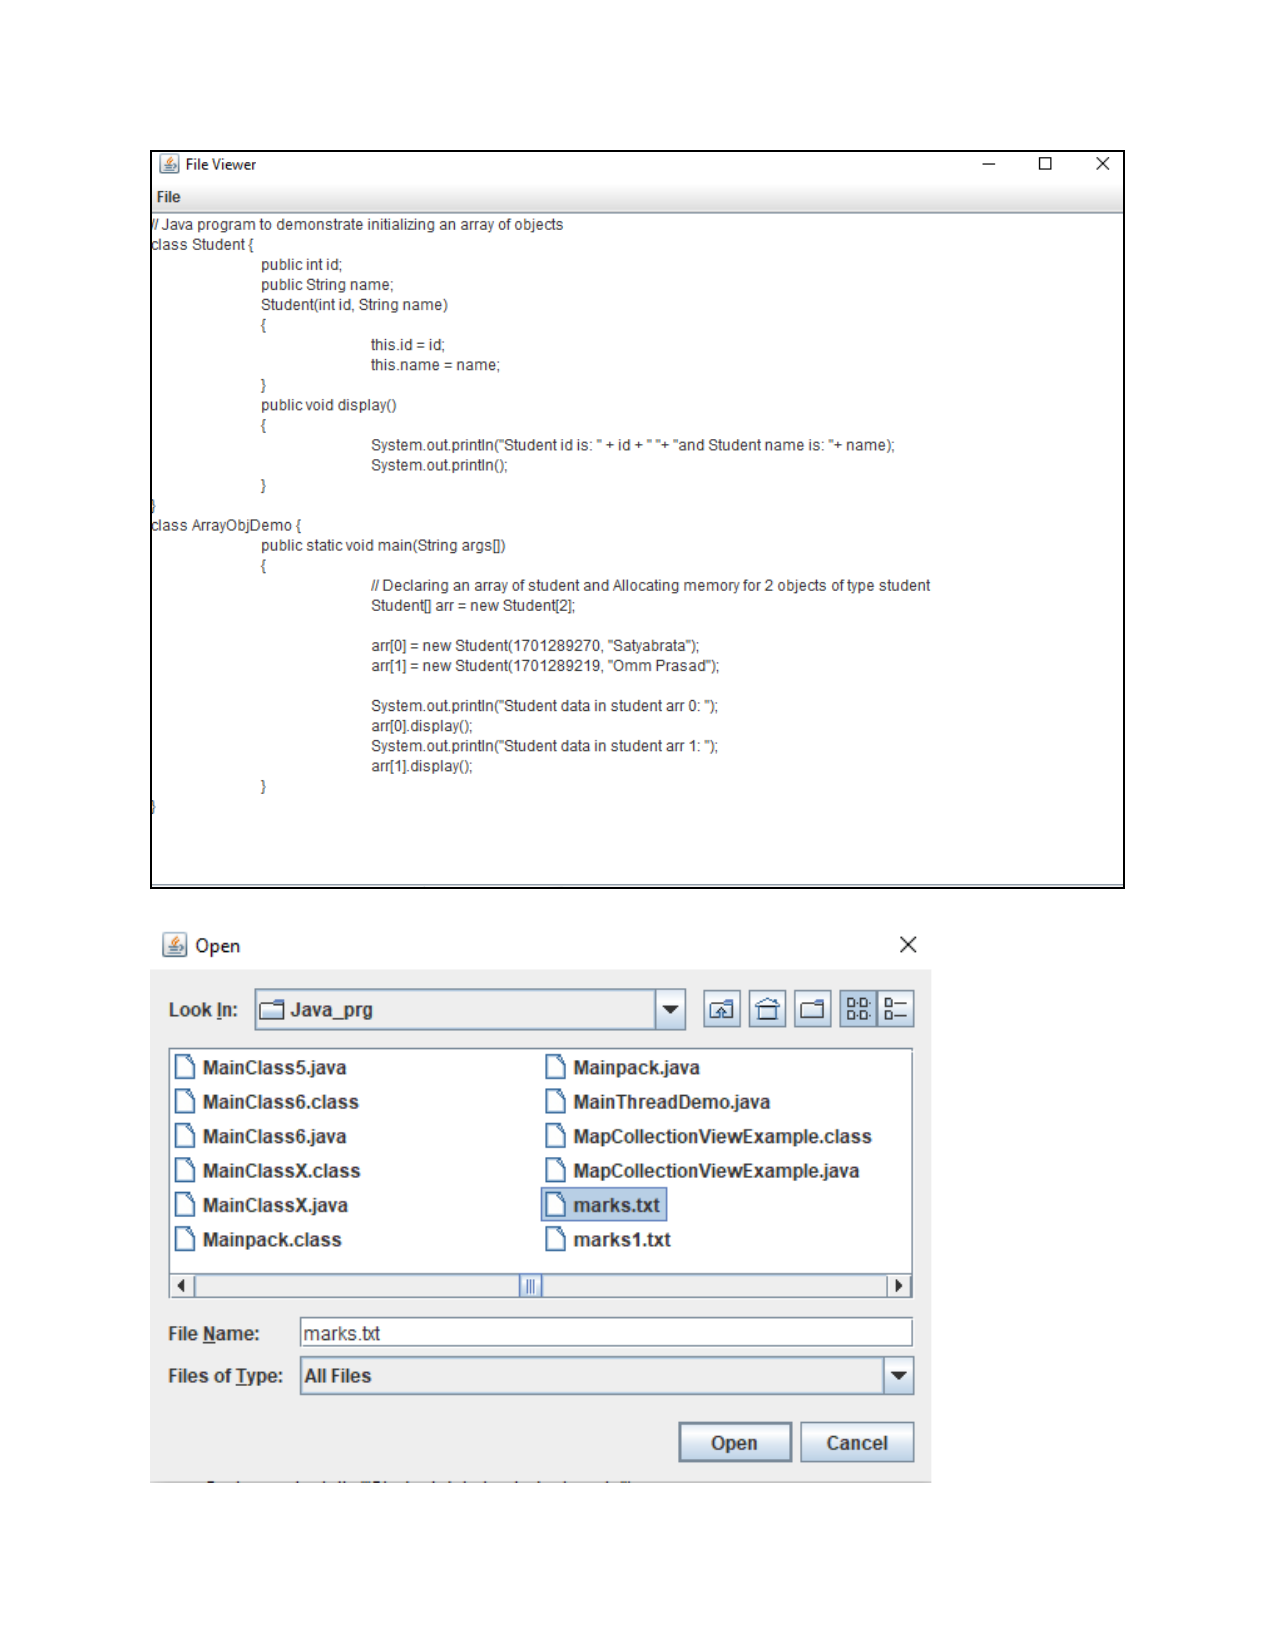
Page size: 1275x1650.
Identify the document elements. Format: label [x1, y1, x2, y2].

picture [152, 152, 1123, 887]
picture [150, 926, 932, 1483]
